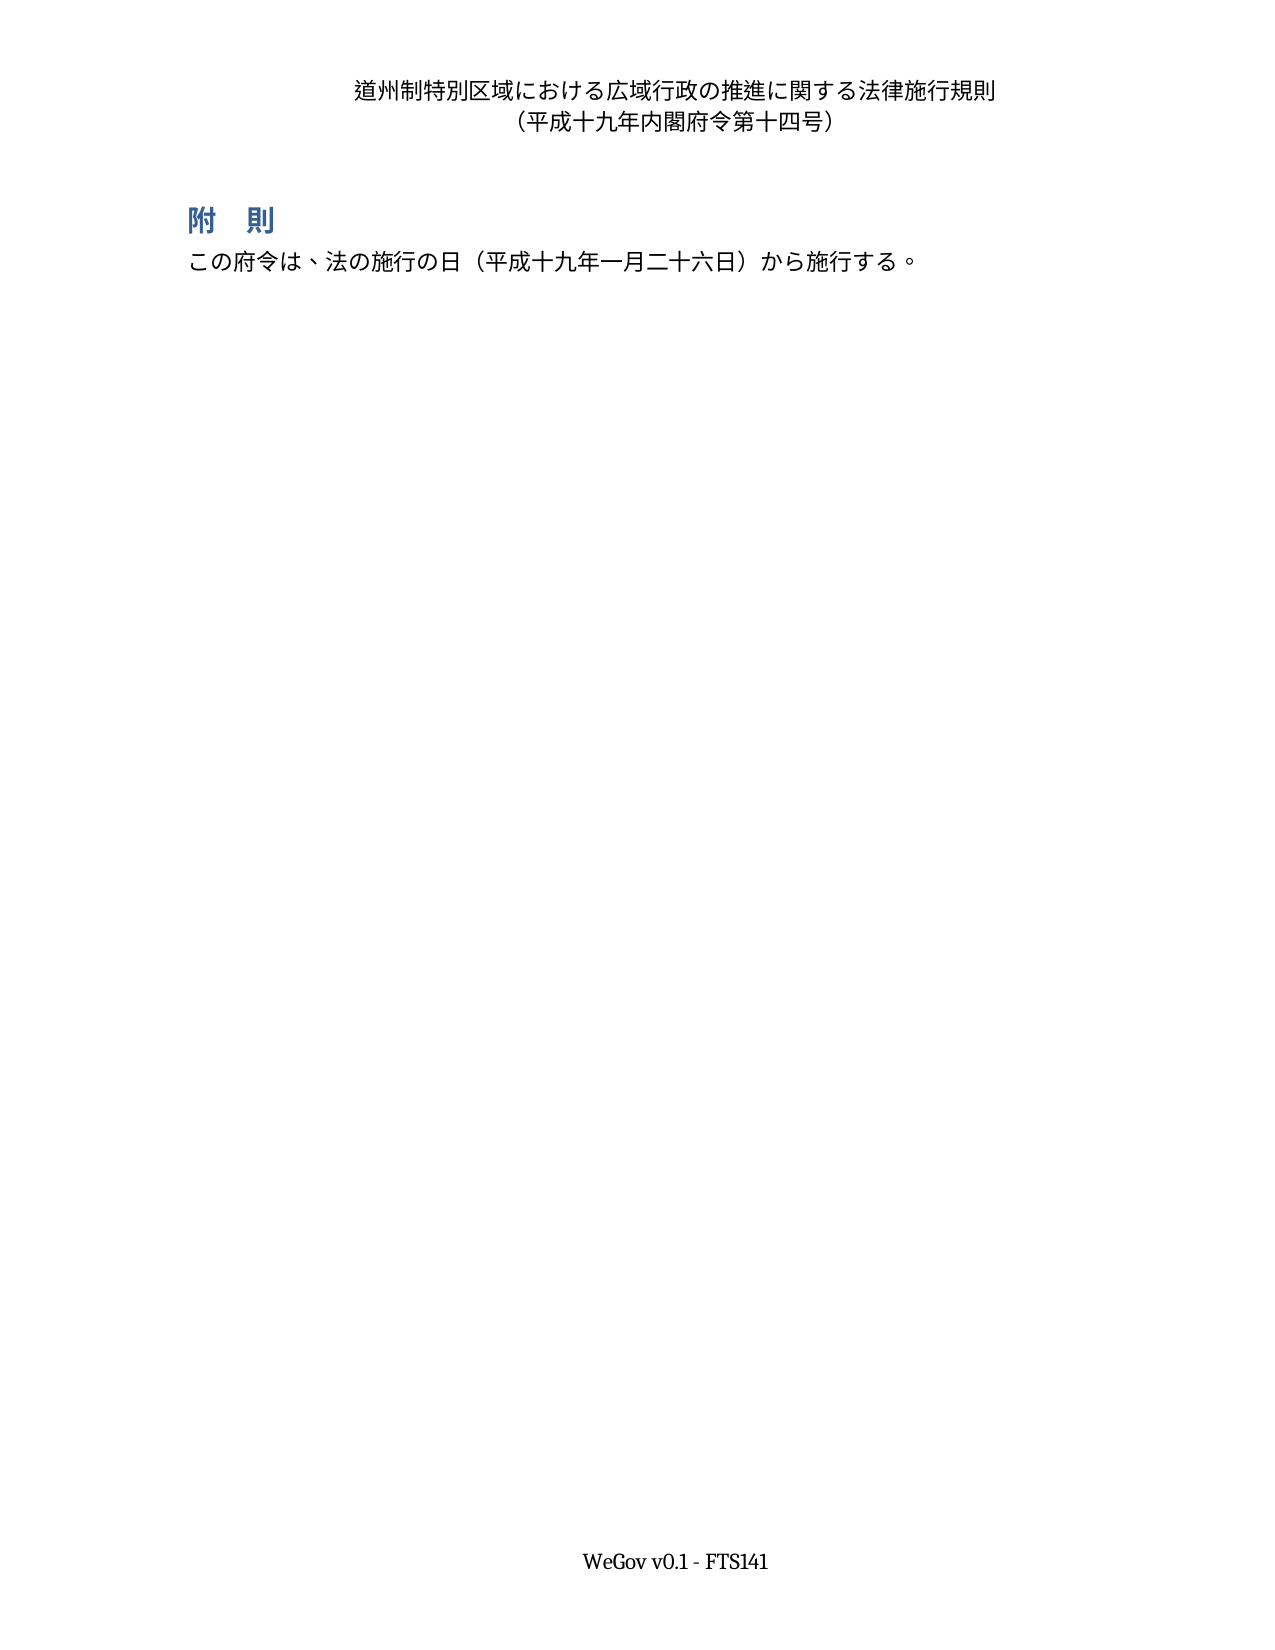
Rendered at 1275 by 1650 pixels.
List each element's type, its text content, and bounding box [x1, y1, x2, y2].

text この府令は、法の施行の日（平成十九年一月二十六日）から施行する。 [187, 246, 1087, 277]
subtitle 附 則 [187, 200, 1087, 240]
